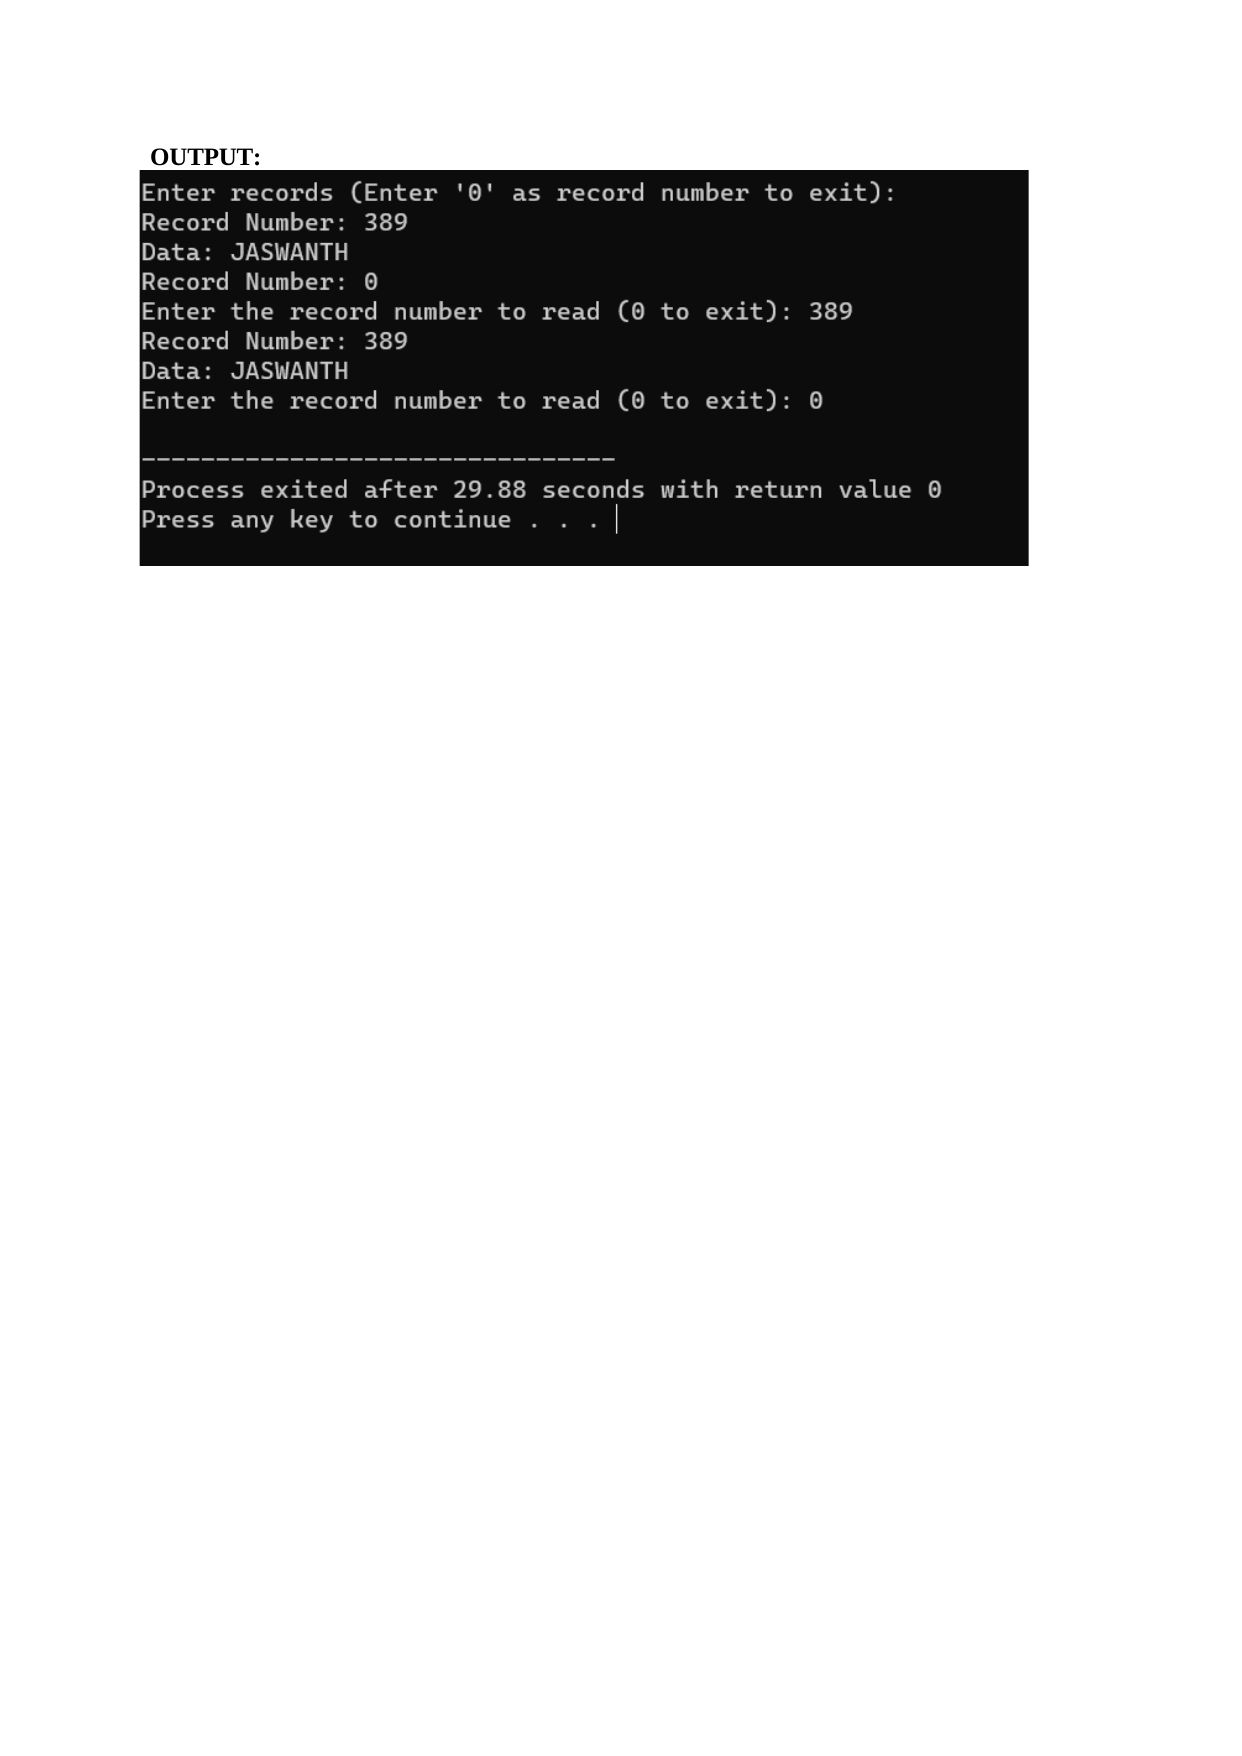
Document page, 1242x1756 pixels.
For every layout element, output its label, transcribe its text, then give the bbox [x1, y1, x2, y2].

subtitle OUTPUT: [150, 142, 1197, 170]
picture [139, 170, 1029, 566]
